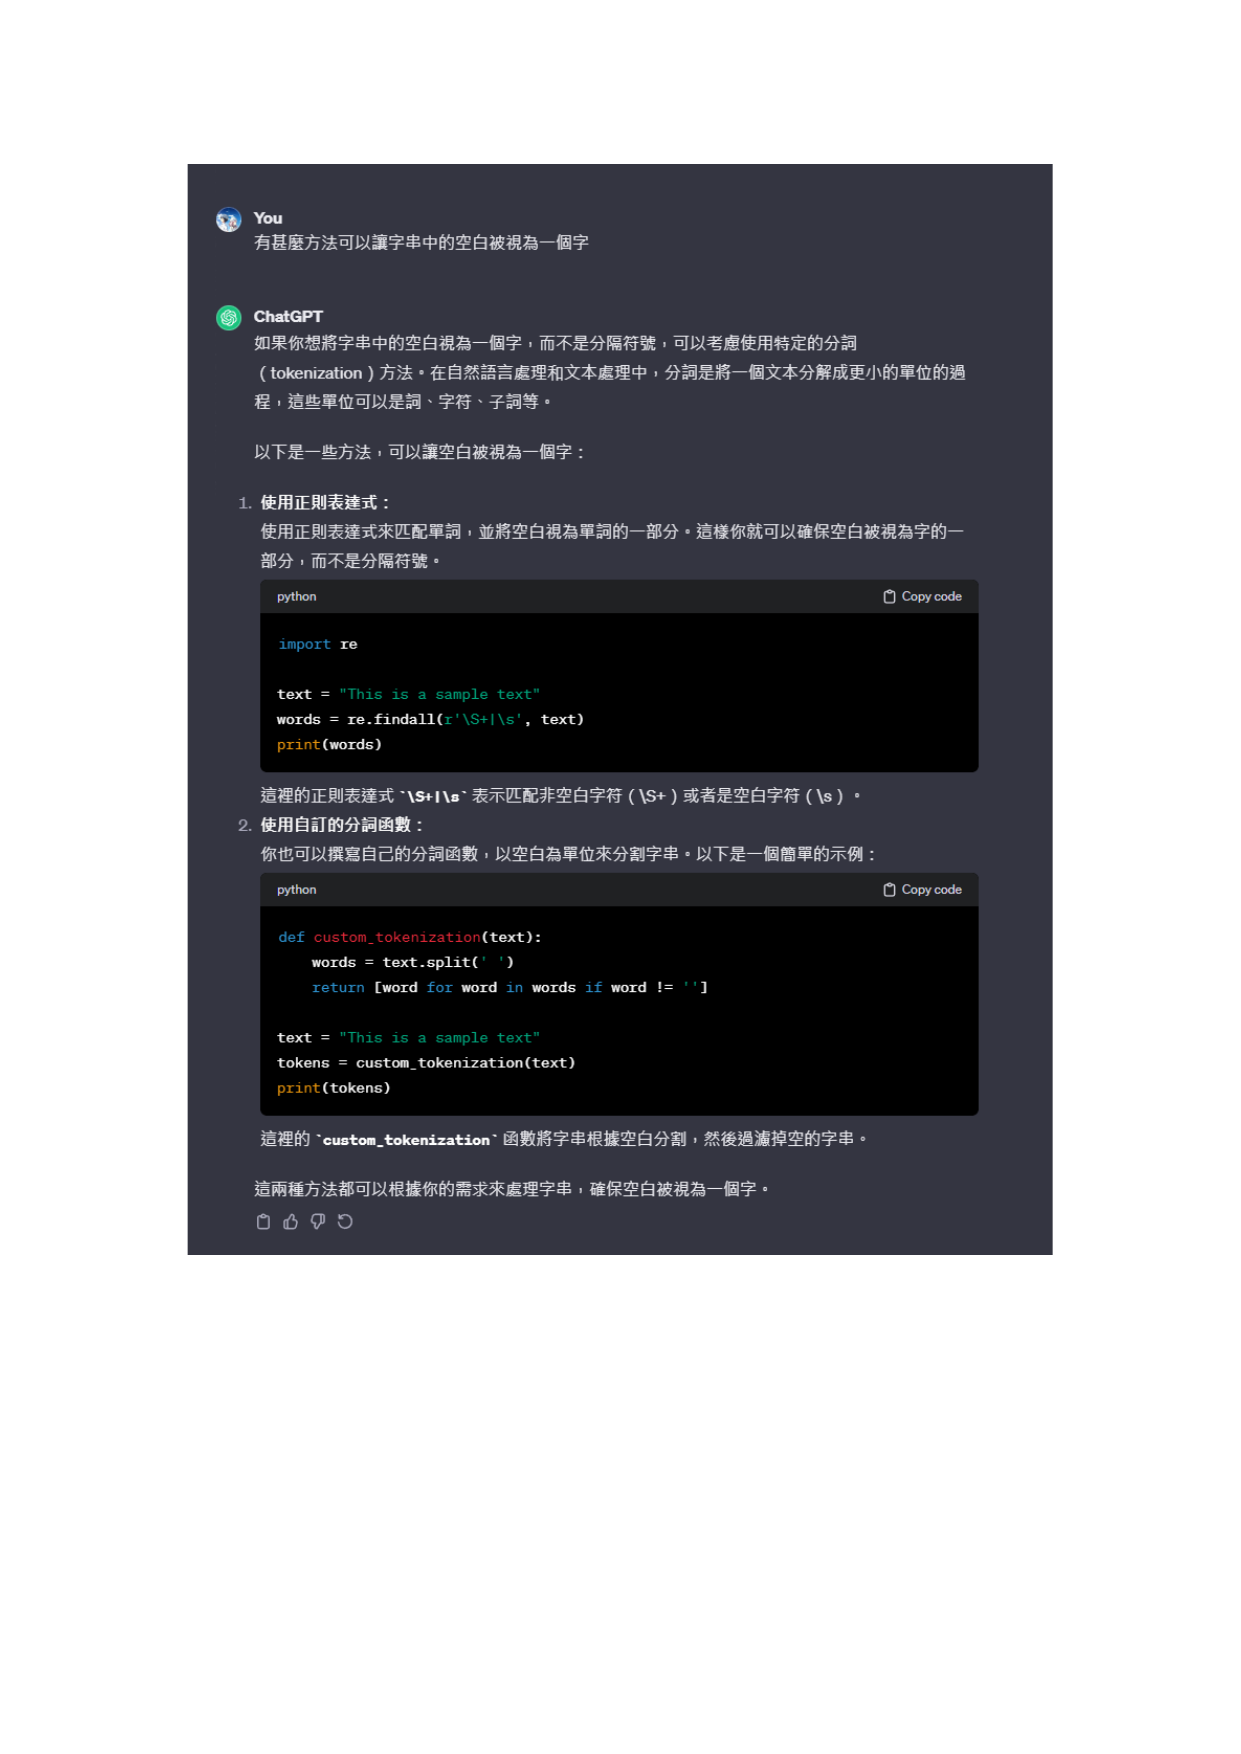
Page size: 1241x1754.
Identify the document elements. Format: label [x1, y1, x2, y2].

picture [187, 164, 1053, 1255]
